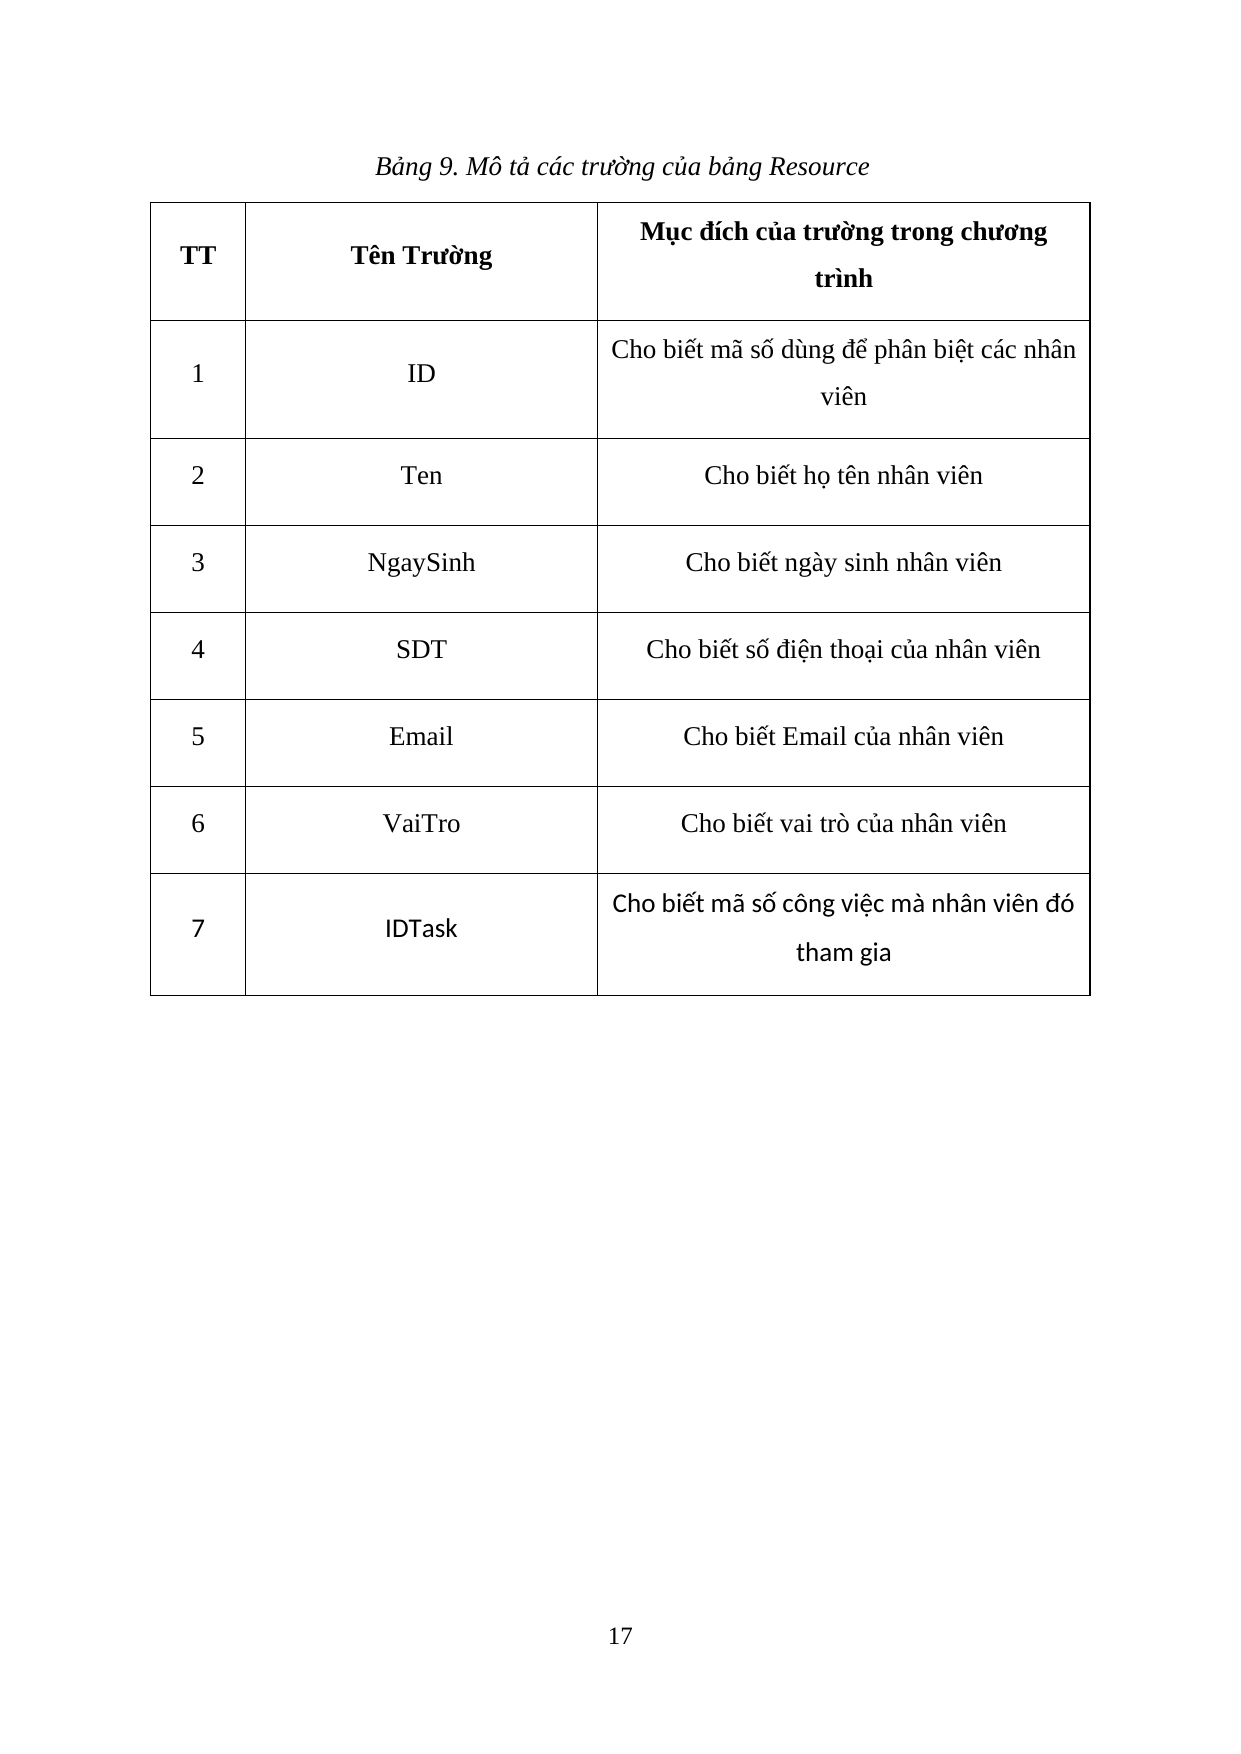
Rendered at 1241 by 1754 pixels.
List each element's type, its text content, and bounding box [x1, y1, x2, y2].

table_cell Cho biết số điện thoại của nhân viên [598, 613, 1089, 699]
table_cell VaiTro [246, 787, 597, 873]
table_cell 3 [151, 526, 245, 612]
table_cell 7 [151, 874, 245, 995]
table_cell SDT [246, 613, 597, 699]
table_cell 1 [151, 321, 245, 438]
table_cell Cho biết mã số công việc mà nhân viên đó tham gia [598, 874, 1089, 995]
text Bảng 9. Mô tả các trường của bảng Resource [300, 150, 1090, 181]
table_cell Ten [246, 439, 597, 525]
table_cell 2 [151, 439, 245, 525]
table_cell ID [246, 321, 597, 438]
table_cell Cho biết mã số dùng để phân biệt các nhân viên [598, 321, 1089, 438]
table_cell Email [246, 700, 597, 786]
table_header Tên Trường [246, 203, 597, 320]
table_header Mục đích của trường trong chương trình [598, 203, 1089, 320]
table_cell 4 [151, 613, 245, 699]
table_cell Cho biết họ tên nhân viên [598, 439, 1089, 525]
table_cell Cho biết vai trò của nhân viên [598, 787, 1089, 873]
table_cell NgaySinh [246, 526, 597, 612]
table_cell Cho biết ngày sinh nhân viên [598, 526, 1089, 612]
table_cell Cho biết Email của nhân viên [598, 700, 1089, 786]
table_cell IDTask [246, 874, 597, 995]
table_cell 6 [151, 787, 245, 873]
table_cell 5 [151, 700, 245, 786]
table_header TT [151, 203, 245, 320]
